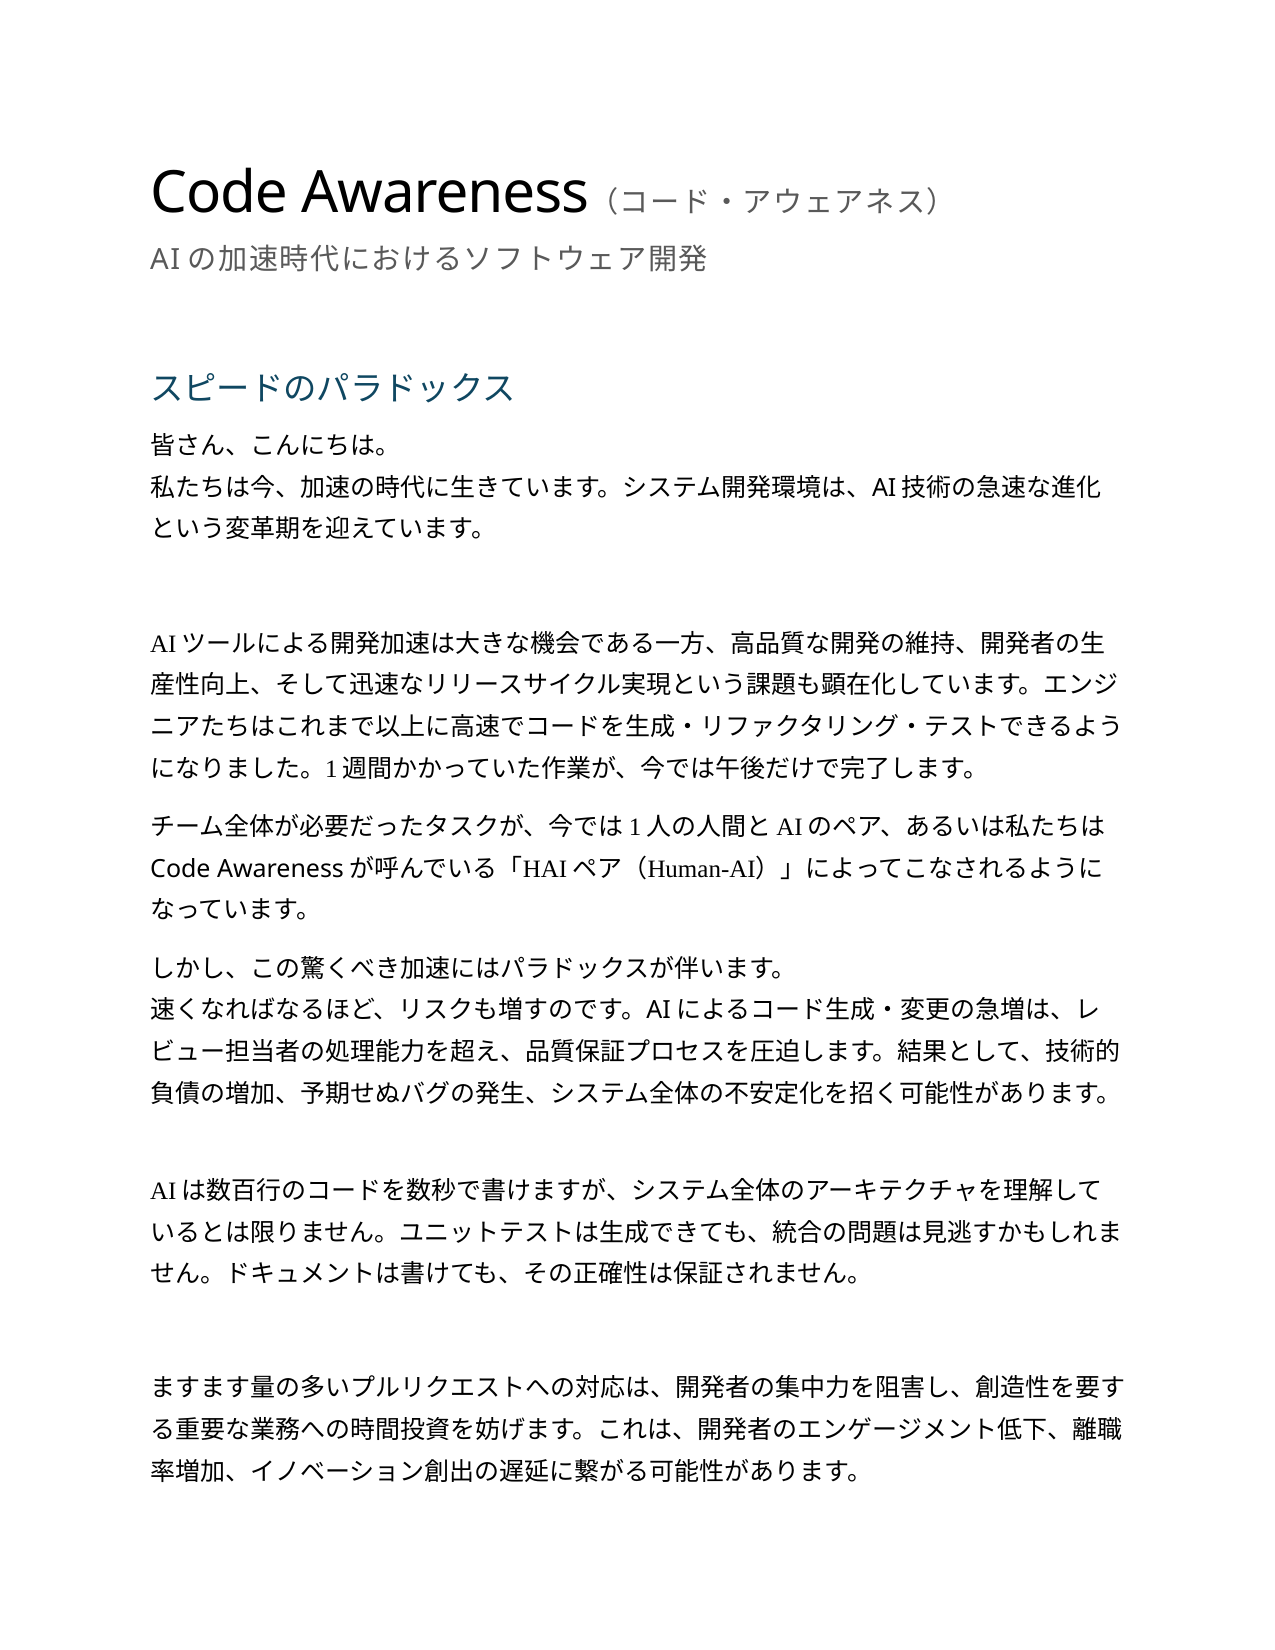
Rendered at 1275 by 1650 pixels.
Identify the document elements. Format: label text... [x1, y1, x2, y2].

text ますます量の多いプルリクエストへの対応は、開発者の集中力を阻害し、創造性を要する重要な業務への時間投資を妨げます。これは、開発者のエンゲージメント低下、離職率増加、イノベーション創出の遅延に繋がる可能性があります。 [150, 1368, 1125, 1487]
text チーム全体が必要だったタスクが、今では1人の人間とAIのペア、あるいは私たちはCode Awarenessが呼んでいる「HAIペア（Human-AI）」によってこなされるようになっています。 [150, 806, 1125, 926]
text Code Awareness（コード・アウェアネス） AIの加速時代におけるソフトウェア開発 [150, 150, 1125, 278]
text AIツールによる開発加速は大きな機会である一方、高品質な開発の維持、開発者の生産性向上、そして迅速なリリースサイクル実現という課題も顕在化しています。エンジニアたちはこれまで以上に高速でコードを生成・リファクタリング・テストできるようになりました。1週間かかっていた作業が、今では午後だけで完了します。 [150, 623, 1125, 784]
text 皆さん、こんにちは。 私たちは今、加速の時代に生きています。システム開発環境は、AI技術の急速な進化という変革期を迎えています。 [150, 426, 1125, 545]
subtitle スピードのパラドックス [150, 362, 1125, 410]
text AIは数百行のコードを数秒で書けますが、システム全体のアーキテクチャを理解しているとは限りません。ユニットテストは生成できても、統合の問題は見逃すかもしれません。ドキュメントは書けても、その正確性は保証されません。 [150, 1170, 1125, 1290]
text しかし、この驚くべき加速にはパラドックスが伴います。 速くなればなるほど、リスクも増すのです。AIによるコード生成・変更の急増は、レビュー担当者の処理能力を超え、品質保証プロセスを圧迫します。結果として、技術的負債の増加、予期せぬバグの発生、システム全体の不安定化を招く可能性があります。 [150, 948, 1125, 1148]
